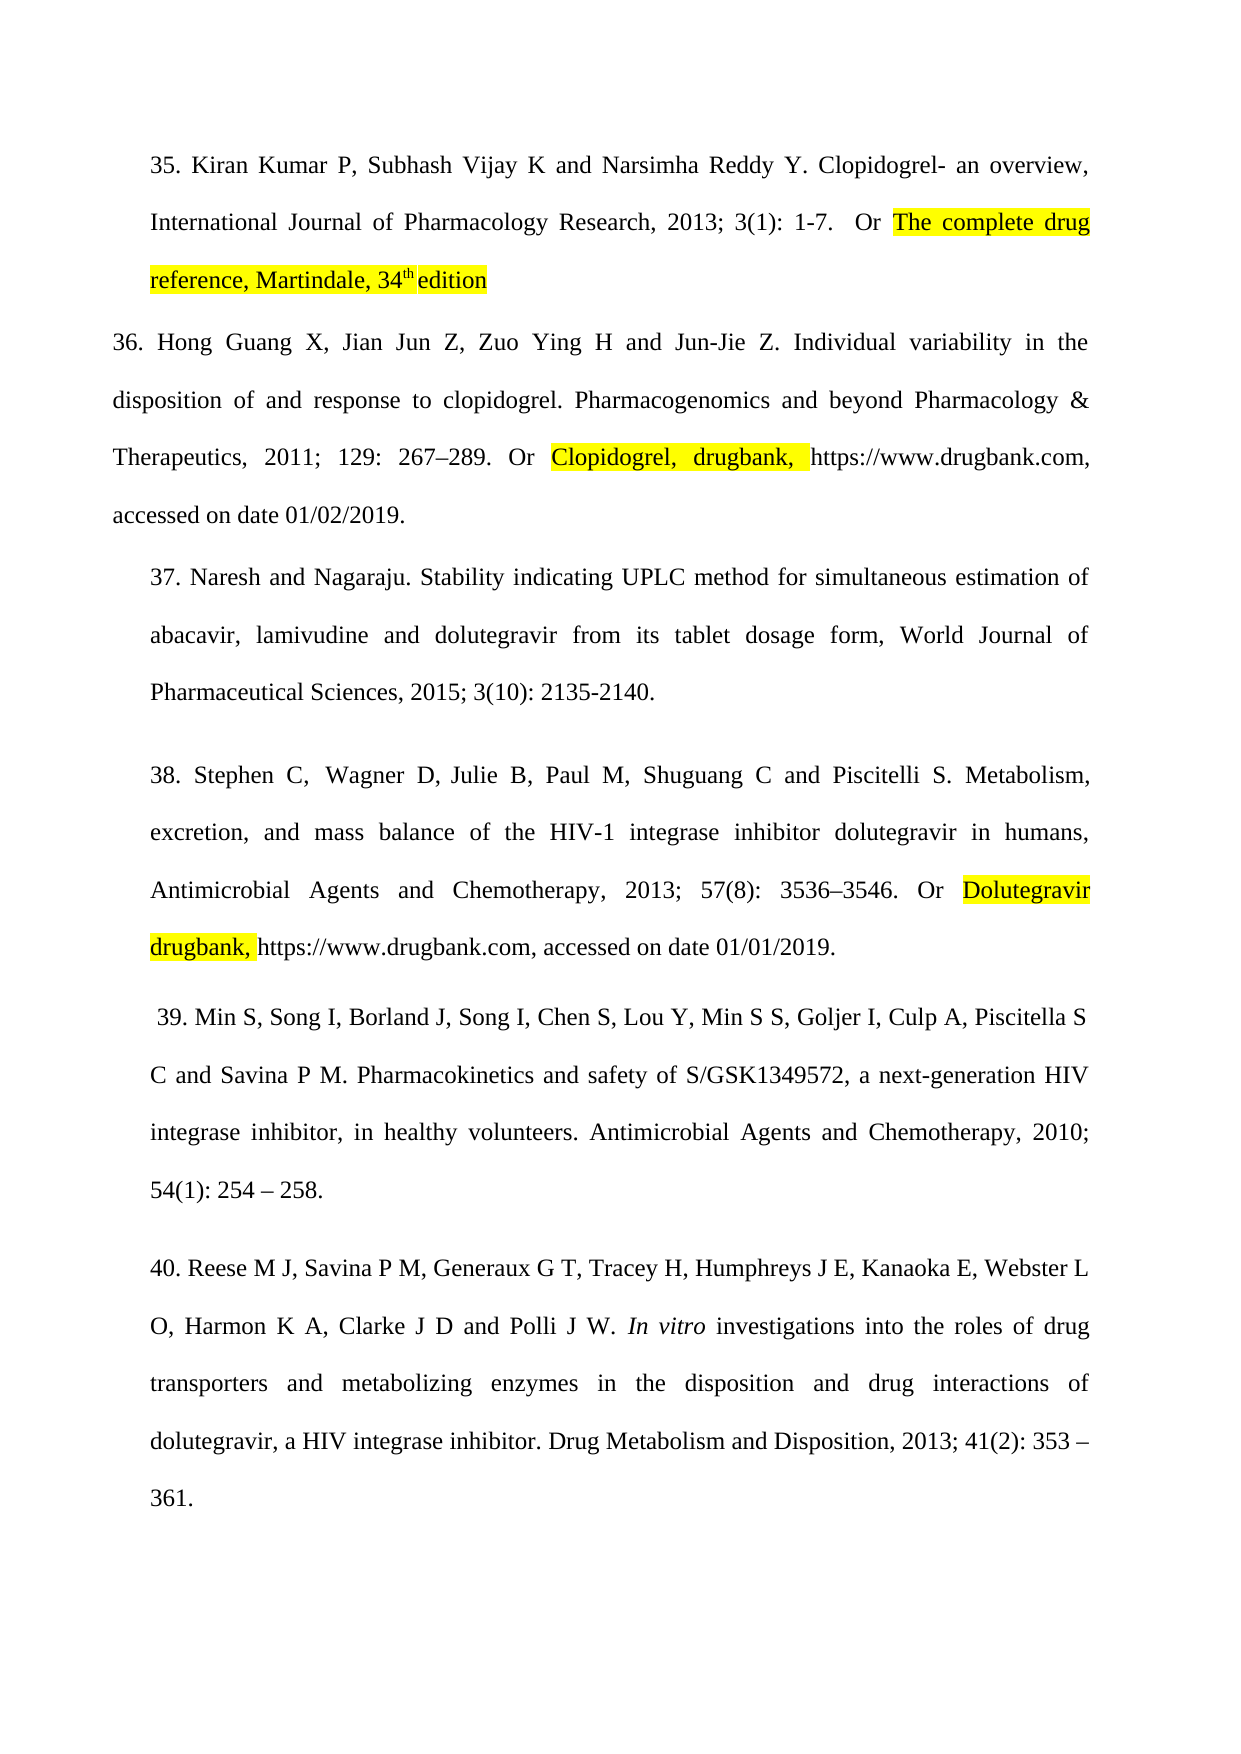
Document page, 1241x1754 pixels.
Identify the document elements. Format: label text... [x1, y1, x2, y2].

text 40. Reese M J, Savina P M, Generaux G T, Tracey H, Humphreys J E, Kanaoka E, Webster L O, Harmon K A, Clarke J D and Polli J W. In vitro investigations into the roles of drug transporters and metabolizing enzymes in the disposition and drug interactions of dolutegravir, a HIV integrase inhibitor. Drug Metabolism and Disposition, 2013; 41(2): 353 – 361. [150, 1253, 1090, 1512]
text 39. Min S, Song I, Borland J, Song I, Chen S, Lou Y, Min S S, Goljer I, Culp A, Piscitella S C and Savina P M. Pharmacokinetics and safety of S/GSK1349572, a next-generation HIV integrase inhibitor, in healthy volunteers. Antimicrobial Agents and Chemotherapy, 2010; 54(1): 254 – 258. [150, 1002, 1090, 1204]
text 35. Kiran Kumar P, Subhash Vijay K and Narsimha Reddy Y. Clopidogrel- an overview, International Journal of Pharmacology Research, 2013; 3(1): 1-7. Or The complete drug reference, Martindale, 34th edition [150, 150, 1090, 294]
text 36. Hong Guang X, Jian Jun Z, Zuo Ying H and Jun-Jie Z. Individual variability in the disposition of and response to clopidogrel. Pharmacogenomics and beyond Pharmacology & Therapeutics, 2011; 129: 267–289. Or Clopidogrel, drugbank, https://www.drugbank.com, accessed on date 01/02/2019. [112, 327, 1090, 529]
subtitle 38. Stephen C, Wagner D, Julie B, Paul M, Shuguang C and Piscitelli S. Metabolism, excretion, and mass balance of the HIV-1 integrase inhibitor dolutegravir in humans, Antimicrobial Agents and Chemotherapy, 2013; 57(8): 3536–3546. Or Dolutegravir drugbank, https://www.drugbank.com, accessed on date 01/01/2019. [150, 760, 1090, 961]
text 37. Naresh and Nagaraju. Stability indicating UPLC method for simultaneous estimation of abacavir, lamivudine and dolutegravir from its tablet dosage form, World Journal of Pharmaceutical Sciences, 2015; 3(10): 2135-2140. [150, 562, 1090, 706]
